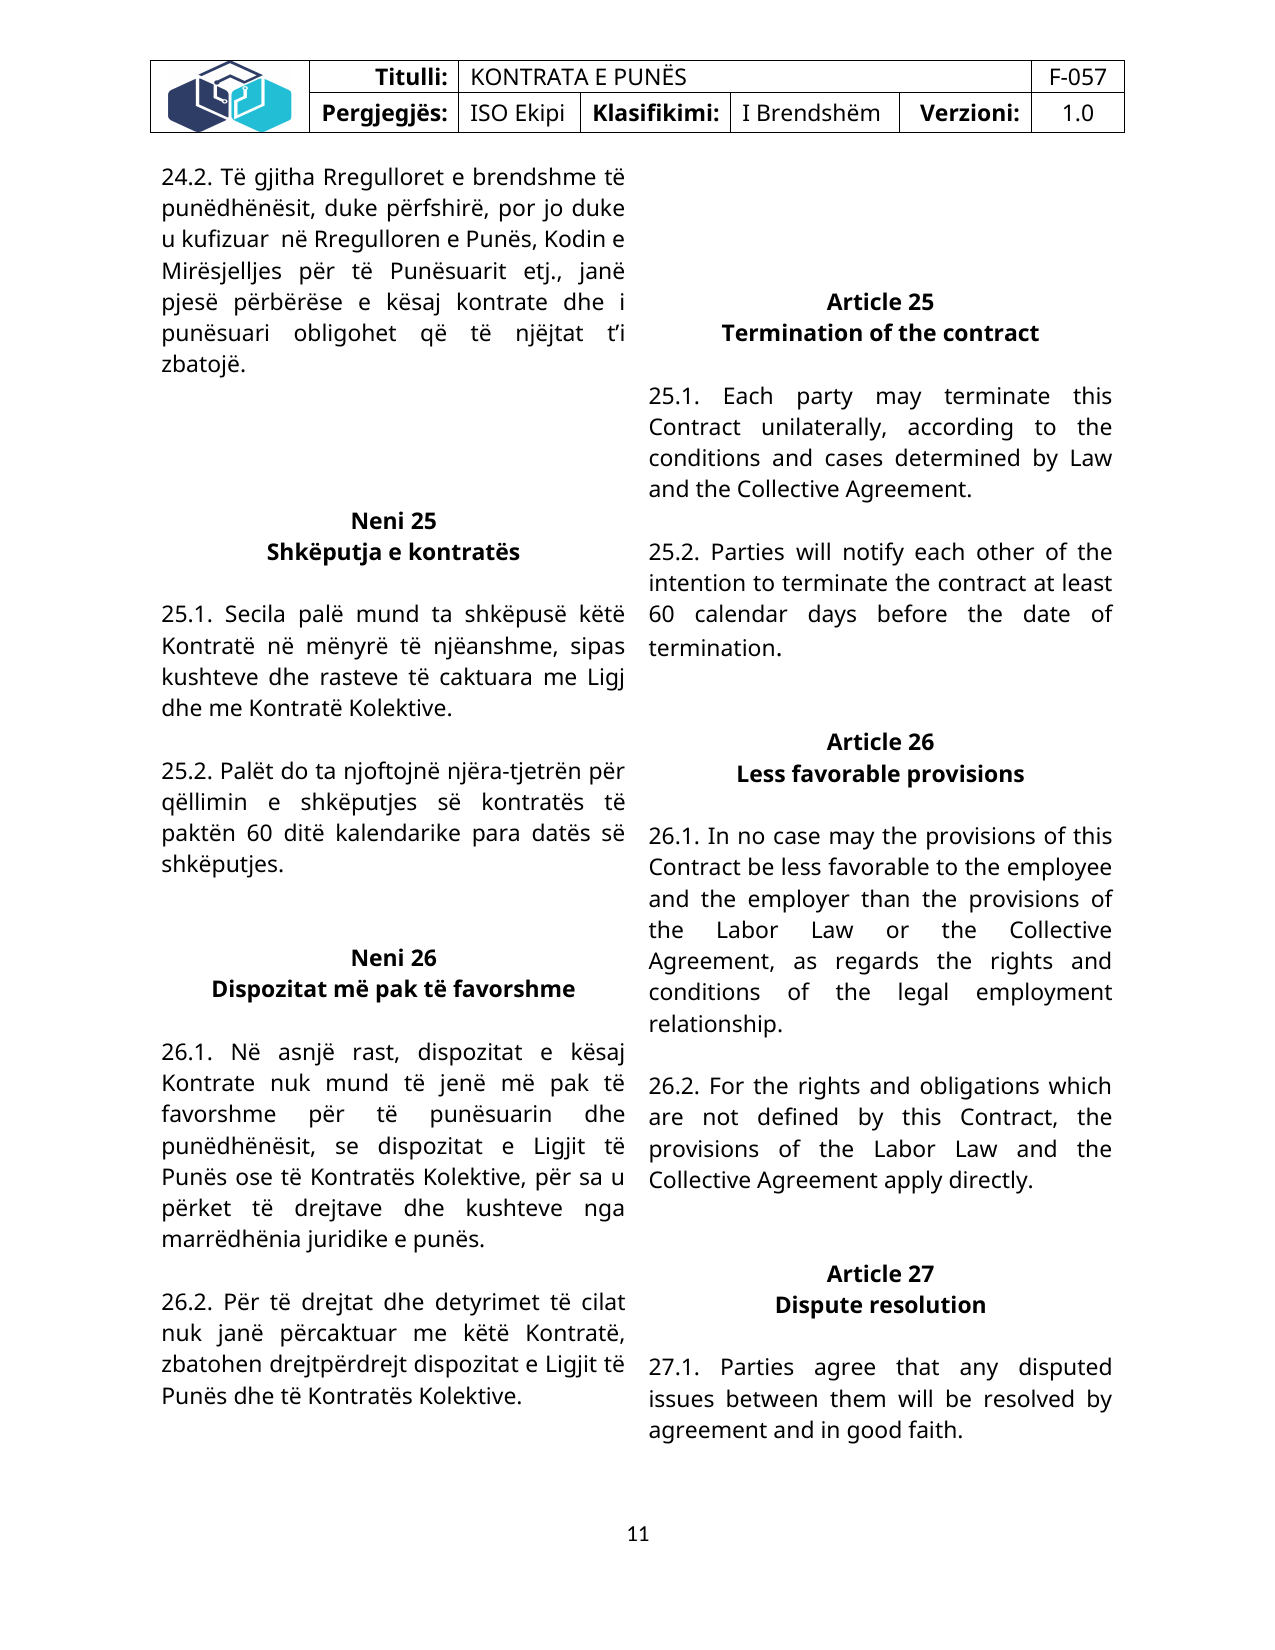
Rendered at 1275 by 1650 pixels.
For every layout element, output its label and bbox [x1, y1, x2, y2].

table_header [150, 161, 637, 1476]
picture [168, 61, 292, 132]
table_header [637, 161, 1124, 1476]
